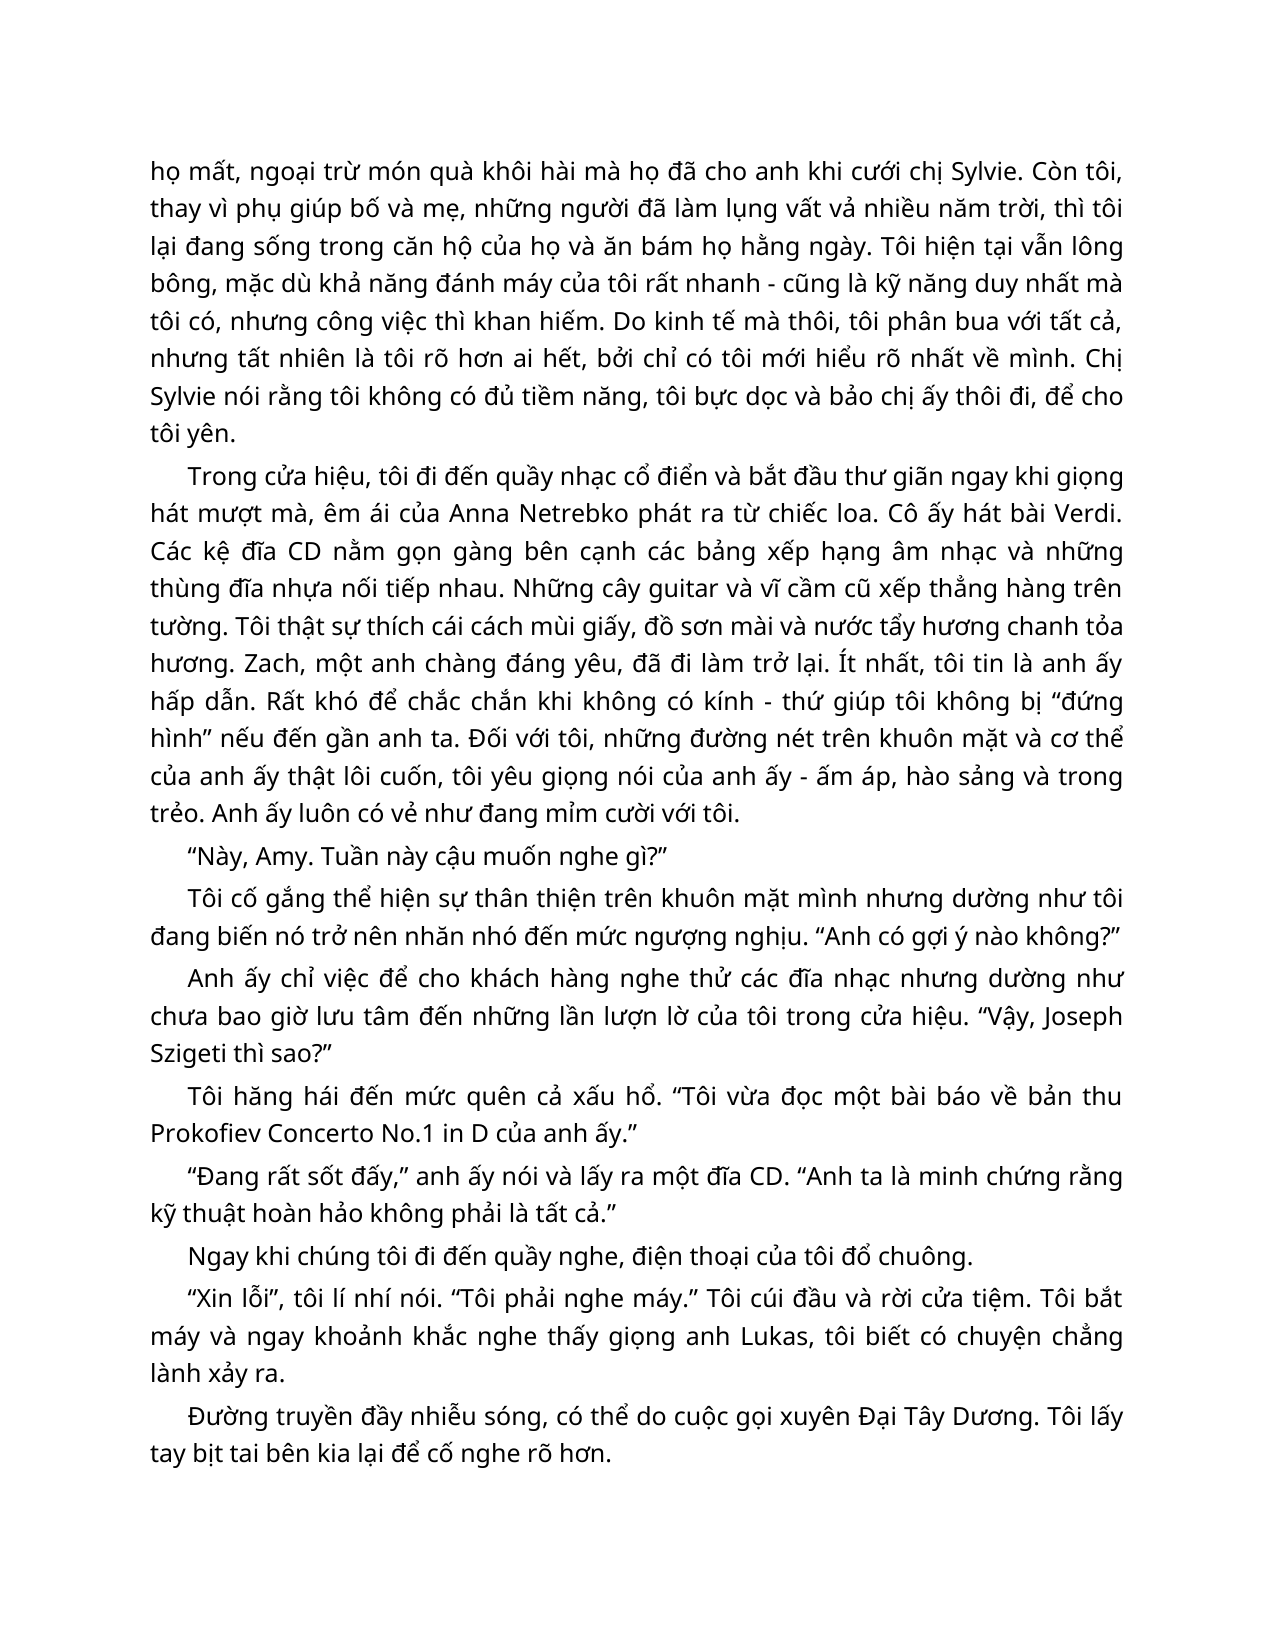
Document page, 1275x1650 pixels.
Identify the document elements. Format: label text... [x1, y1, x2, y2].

text “Đang rất sốt đấy,” anh ấy nói và lấy ra một đĩa CD. “Anh ta là minh chứng rằng kỹ thuật hoàn hảo không phải là tất cả.” [150, 1155, 1125, 1230]
text Trong cửa hiệu, tôi đi đến quầy nhạc cổ điển và bắt đầu thư giãn ngay khi giọng hát mượt mà, êm ái của Anna Netrebko phát ra từ chiếc loa. Cô ấy hát bài Verdi. Các kệ đĩa CD nằm gọn gàng bên cạnh các bảng xếp hạng âm nhạc và những thùng đĩa nhựa nối tiếp nhau. Những cây guitar và vĩ cầm cũ xếp thẳng hàng trên tường. Tôi thật sự thích cái cách mùi giấy, đồ sơn mài và nước tẩy hương chanh tỏa hương. Zach, một anh chàng đáng yêu, đã đi làm trở lại. Ít nhất, tôi tin là anh ấy hấp dẫn. Rất khó để chắc chắn khi không có kính - thứ giúp tôi không bị “đứng hình” nếu đến gần anh ta. Đối với tôi, những đường nét trên khuôn mặt và cơ thể của anh ấy thật lôi cuốn, tôi yêu giọng nói của anh ấy - ấm áp, hào sảng và trong trẻo. Anh ấy luôn có vẻ như đang mỉm cười với tôi. [150, 455, 1125, 830]
text Đường truyền đầy nhiễu sóng, có thể do cuộc gọi xuyên Đại Tây Dương. Tôi lấy tay bịt tai bên kia lại để cố nghe rõ hơn. [150, 1395, 1125, 1470]
text Tôi cố gắng thể hiện sự thân thiện trên khuôn mặt mình nhưng dường như tôi đang biến nó trở nên nhăn nhó đến mức ngượng nghịu. “Anh có gợi ý nào không?” [150, 877, 1125, 952]
text “Này, Amy. Tuần này cậu muốn nghe gì?” [150, 835, 1125, 872]
text Ngay khi chúng tôi đi đến quầy nghe, điện thoại của tôi đổ chuông. [150, 1235, 1125, 1272]
text Tôi hăng hái đến mức quên cả xấu hổ. “Tôi vừa đọc một bài báo về bản thu Prokofiev Concerto No.1 in D của anh ấy.” [150, 1075, 1125, 1150]
text Anh ấy chỉ việc để cho khách hàng nghe thử các đĩa nhạc nhưng dường như chưa bao giờ lưu tâm đến những lần lượn lờ của tôi trong cửa hiệu. “Vậy, Joseph Szigeti thì sao?” [150, 957, 1125, 1070]
text “Xin lỗi”, tôi lí nhí nói. “Tôi phải nghe máy.” Tôi cúi đầu và rời cửa tiệm. Tôi bắt máy và ngay khoảnh khắc nghe thấy giọng anh Lukas, tôi biết có chuyện chẳng lành xảy ra. [150, 1277, 1125, 1390]
